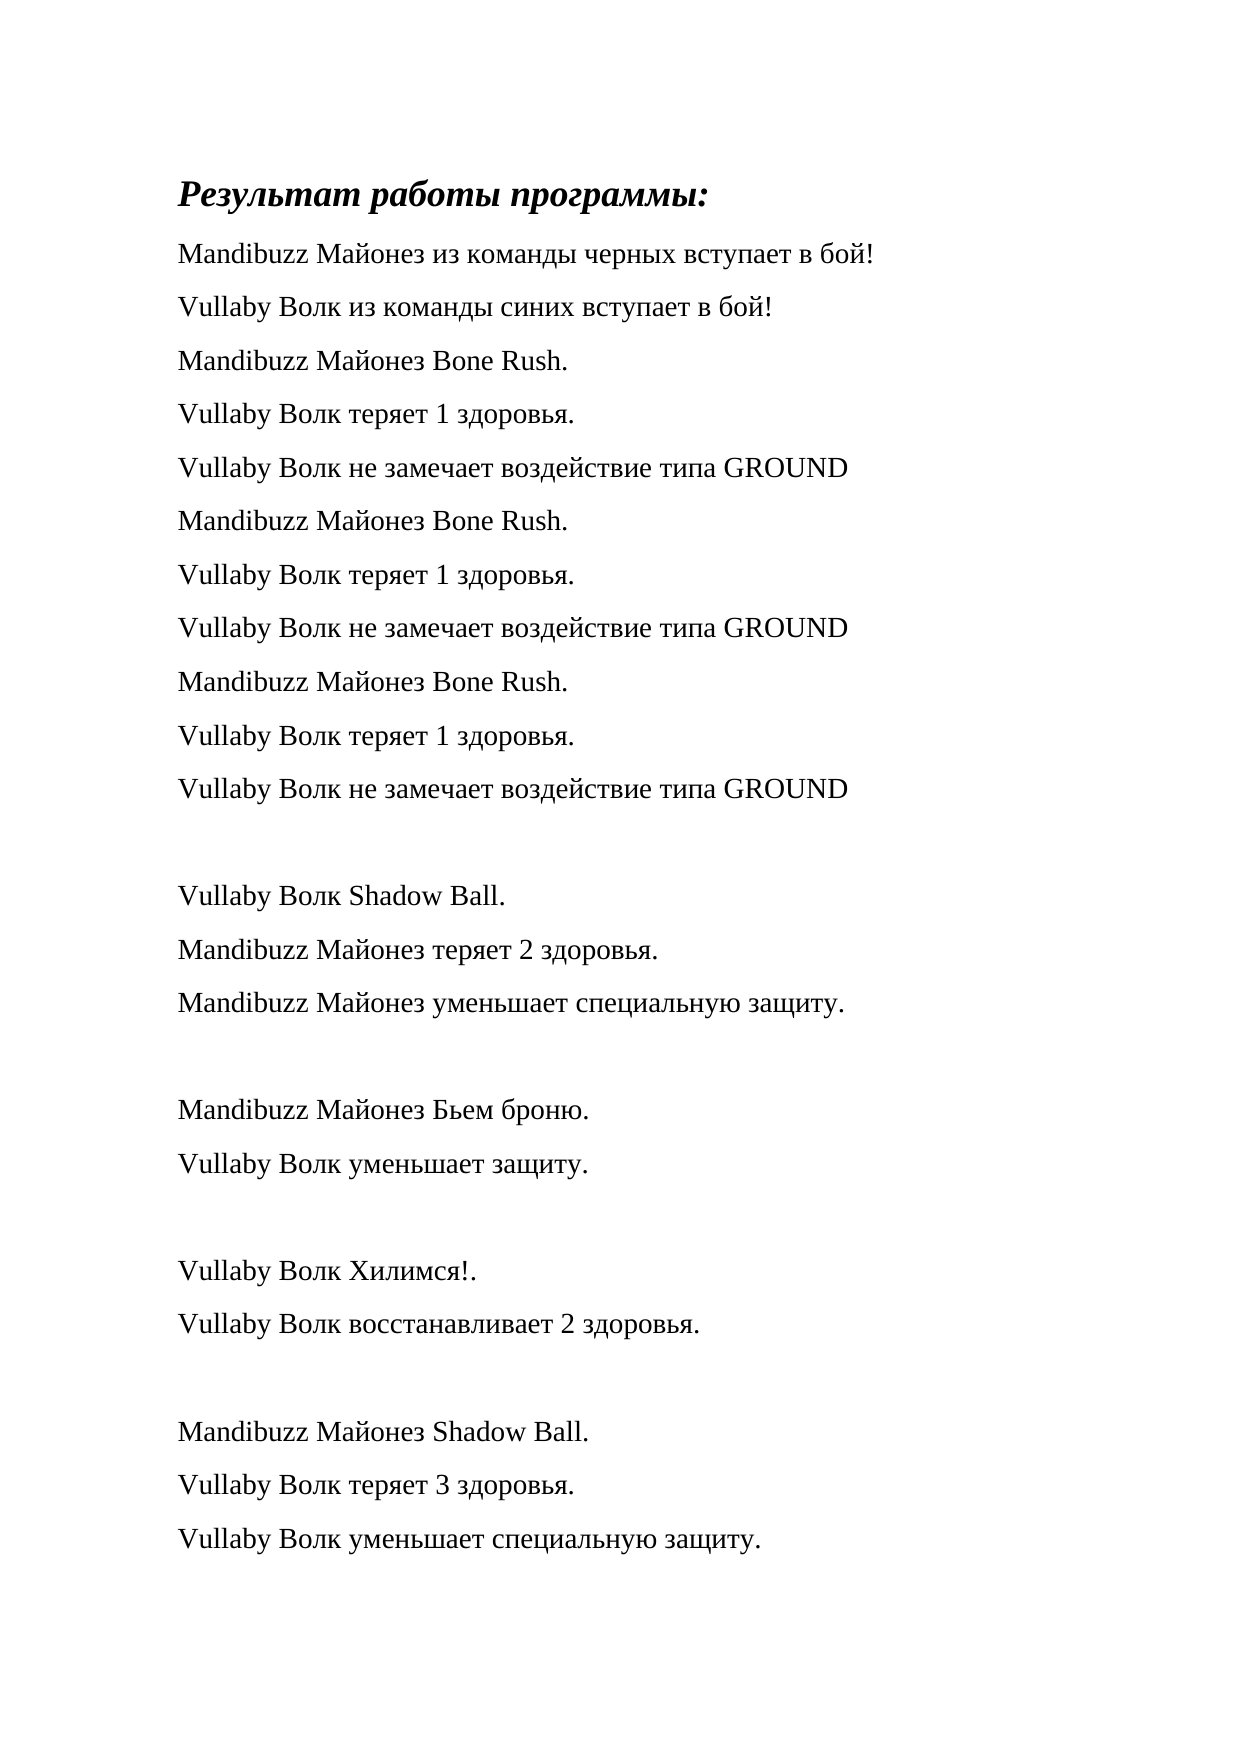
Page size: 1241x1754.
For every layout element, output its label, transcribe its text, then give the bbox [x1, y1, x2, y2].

text Mandibuzz Майонез Bone Rush. [177, 343, 1152, 376]
text Vullaby Волк не замечает воздействие типа GROUND [177, 611, 1152, 644]
text Vullaby Волк из команды синих вступает в бой! [177, 289, 1152, 323]
text Vullaby Волк теряет 3 здоровья. [177, 1467, 1152, 1501]
text Mandibuzz Майонез Bone Rush. [177, 503, 1152, 537]
text Vullaby Волк не замечает воздействие типа GROUND [177, 450, 1152, 483]
text Vullaby Волк Shadow Ball. [177, 878, 1152, 912]
text Vullaby Волк уменьшает защиту. [177, 1146, 1152, 1179]
text Mandibuzz Майонез Bone Rush. [177, 664, 1152, 698]
text Vullaby Волк теряет 1 здоровья. [177, 718, 1152, 751]
text Vullaby Волк не замечает воздействие типа GROUND [177, 771, 1152, 805]
text Vullaby Волк Хилимся!. [177, 1253, 1152, 1287]
text Mandibuzz Майонез Shadow Ball. [177, 1414, 1152, 1447]
text Vullaby Волк уменьшает специальную защиту. [177, 1521, 1152, 1554]
text Vullaby Волк теряет 1 здоровья. [177, 557, 1152, 591]
text Vullaby Волк теряет 1 здоровья. [177, 396, 1152, 430]
text Mandibuzz Майонез уменьшает специальную защиту. [177, 985, 1152, 1019]
text Mandibuzz Майонез из команды черных вступает в бой! [177, 236, 1152, 269]
text Mandibuzz Майонез теряет 2 здоровья. [177, 932, 1152, 965]
text Результат работы программы: [177, 172, 1152, 215]
text Vullaby Волк восстанавливает 2 здоровья. [177, 1307, 1152, 1340]
text Mandibuzz Майонез Бьем броню. [177, 1092, 1152, 1126]
